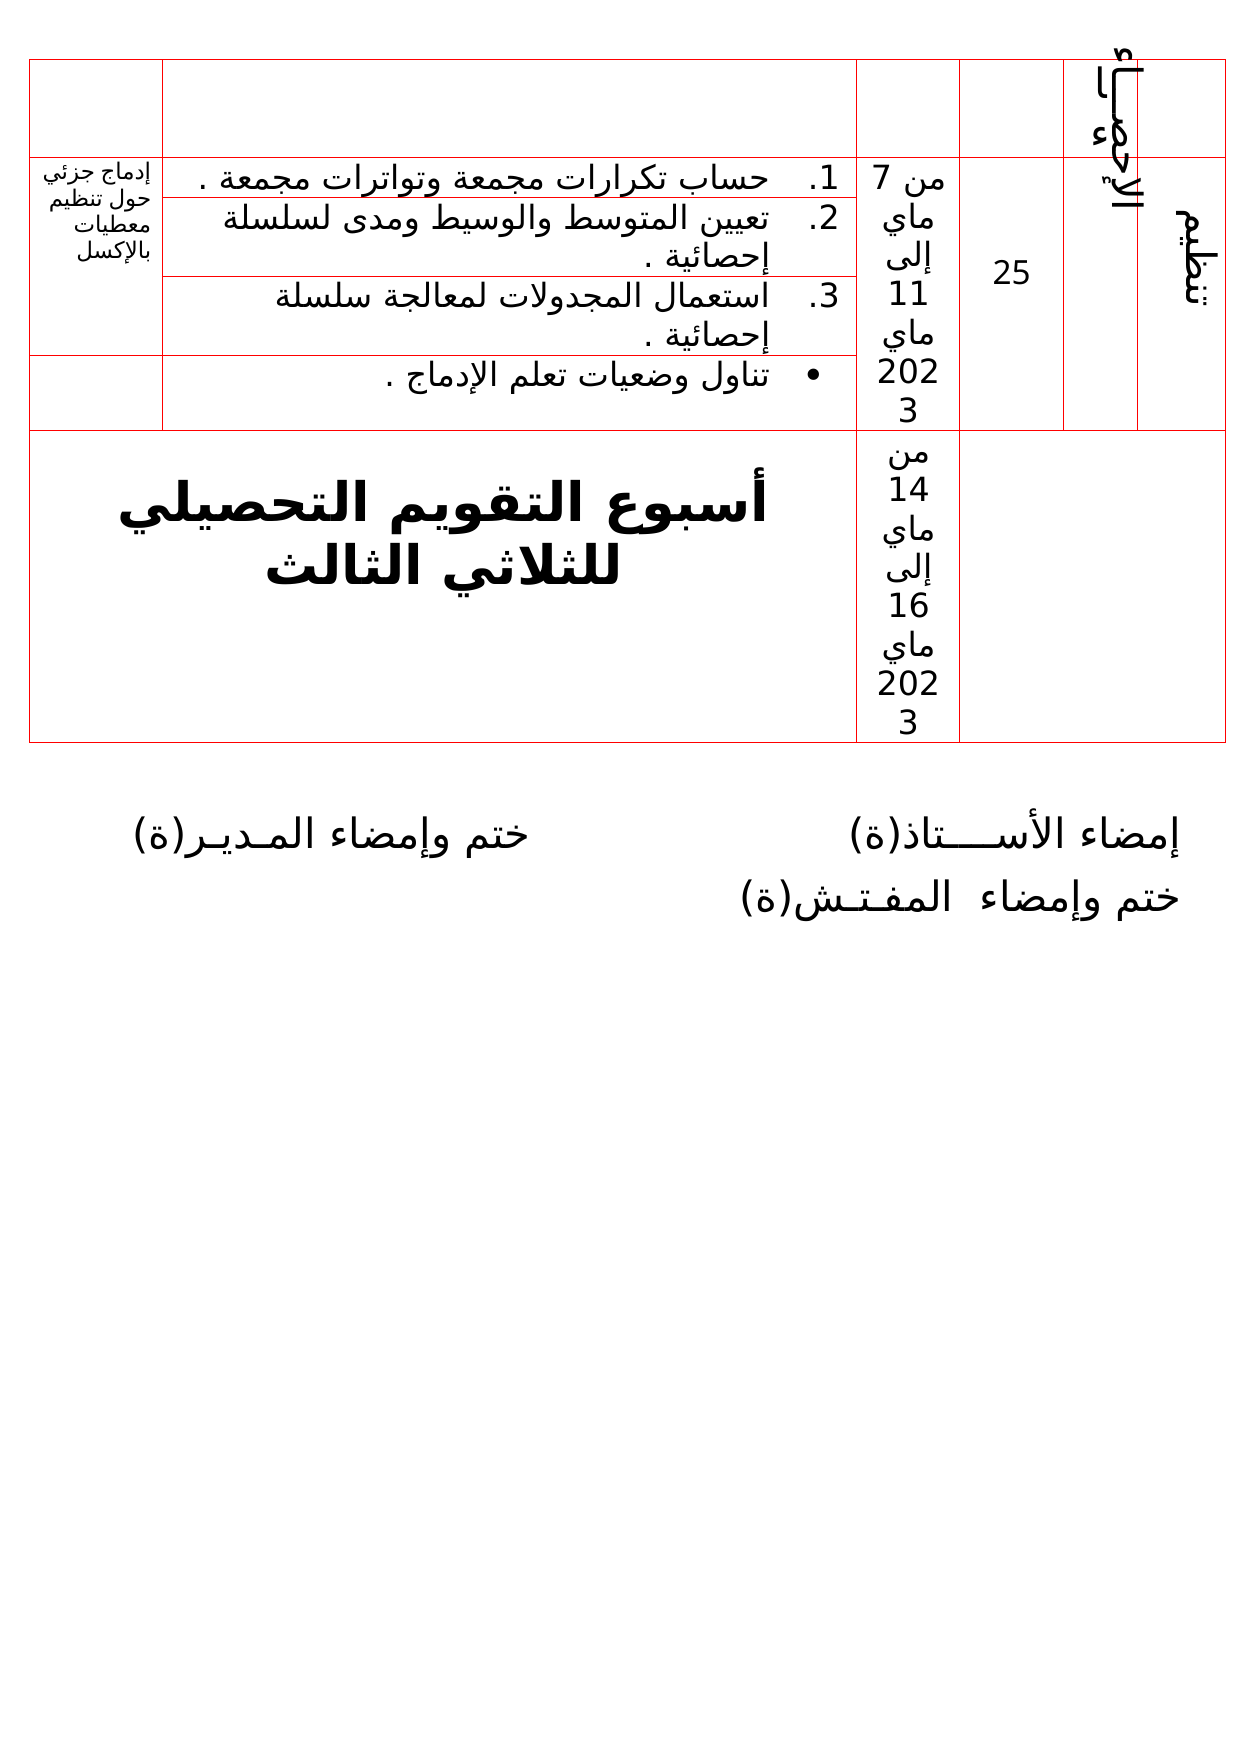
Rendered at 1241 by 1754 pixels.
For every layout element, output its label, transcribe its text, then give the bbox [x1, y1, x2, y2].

table_cell حساب تكرارات مجمعة وتواترات مجمعة . [163, 158, 856, 197]
table_cell [30, 60, 162, 157]
table_cell تناول وضعيات تعلم الإدماج . [163, 356, 856, 430]
table_cell إدماج جزئي حول تنظيم معطيات بالإكسل [30, 158, 162, 354]
table_cell من 14 ماي إلى 16 ماي 2023 [857, 431, 959, 742]
table_cell تعيين المتوسط والوسيط ومدى لسلسلة إحصائية . [163, 198, 856, 276]
table_cell [960, 431, 1225, 742]
table_cell أسبوع التقويم التحصيلي للثلاثي الثالث [30, 431, 856, 742]
table_cell من 7 ماي إلى 11 ماي 2023 [857, 158, 959, 430]
table_cell استعمال المجدولات لمعالجة سلسلة إحصائية . [163, 277, 856, 354]
table_cell 25 [960, 158, 1063, 430]
table_cell تنظيم معطيات [1138, 158, 1225, 430]
text إمضاء الأســــتاذ(ة) ختم وإمضاء المـديـر(ة) ختم وإمضاء المفـتـش(ة) [59, 809, 1181, 923]
table_cell [30, 356, 162, 430]
table_cell الإحصـــاء [1064, 158, 1137, 430]
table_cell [163, 60, 856, 157]
